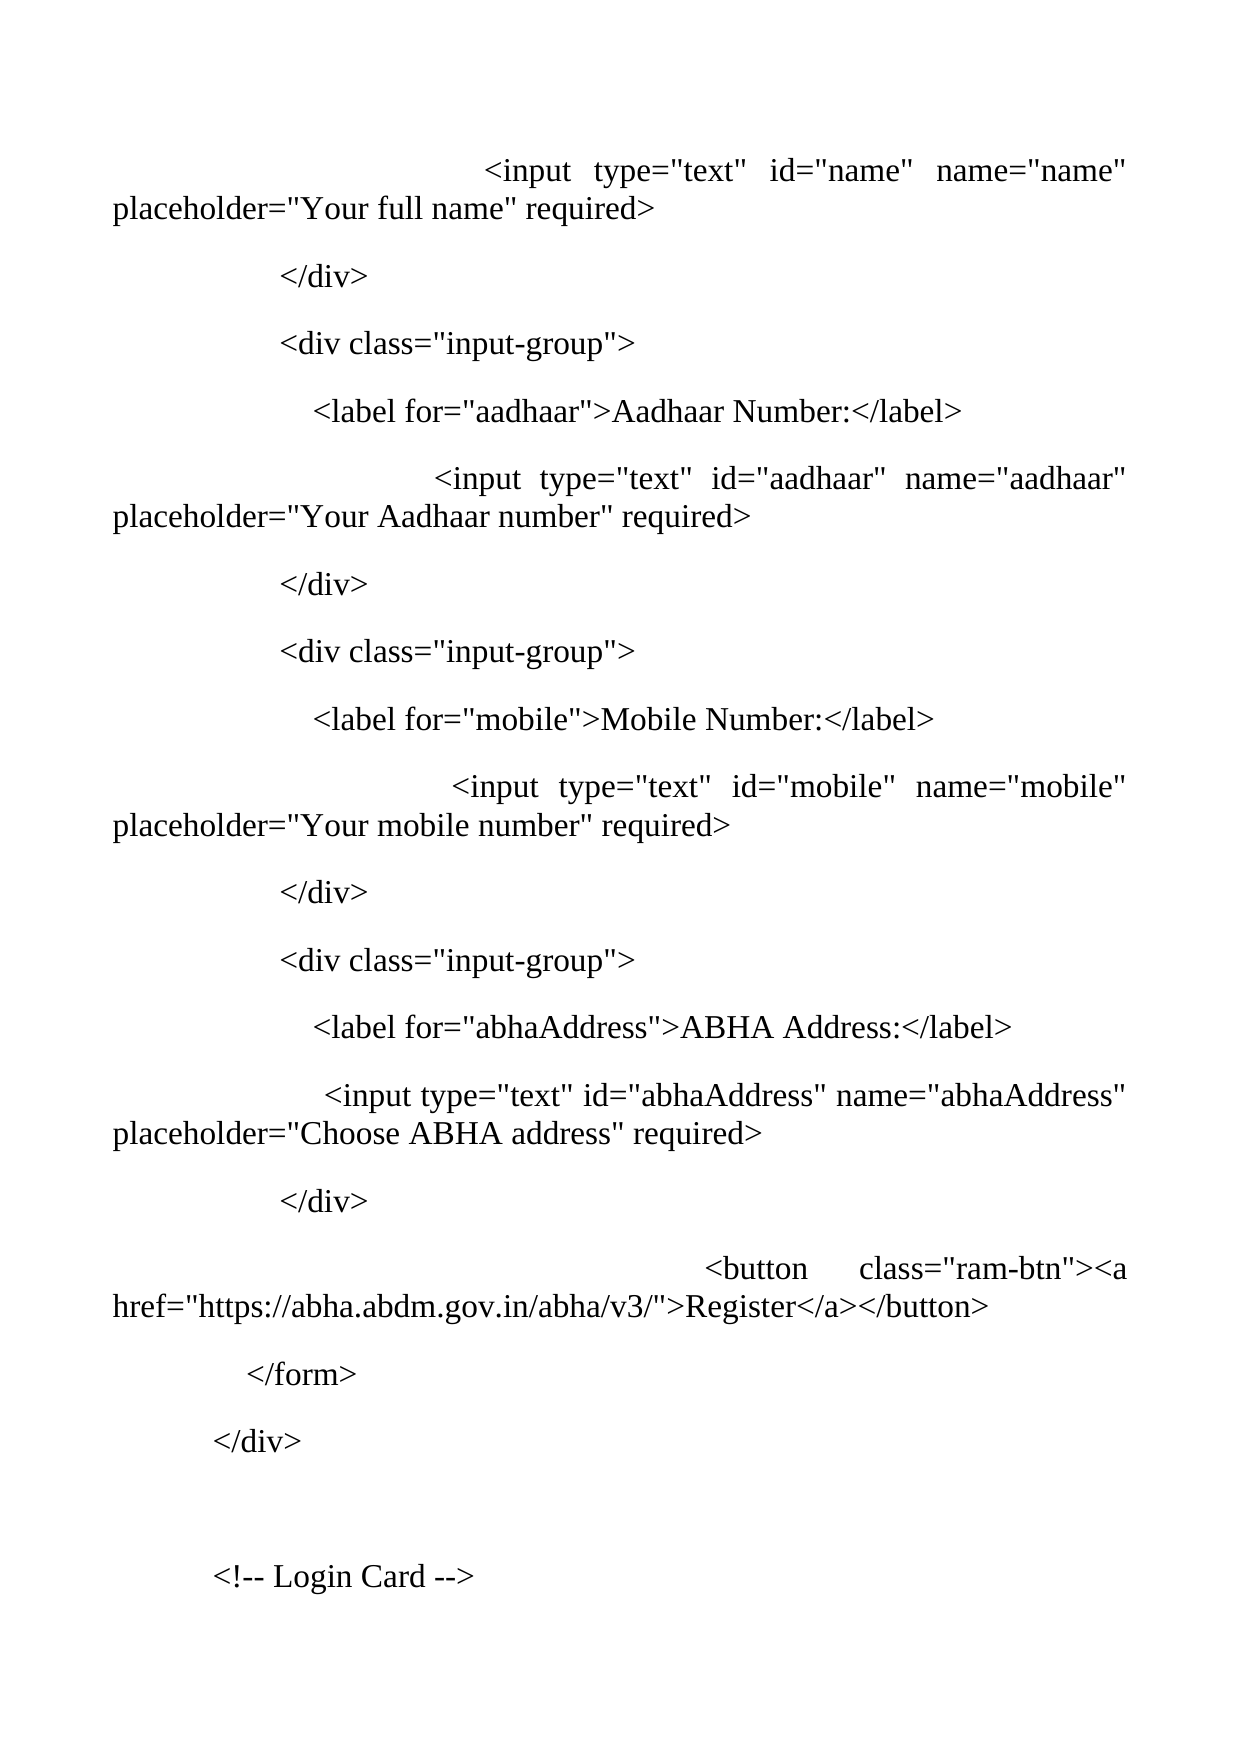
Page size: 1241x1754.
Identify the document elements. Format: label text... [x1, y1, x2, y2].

text <div class="input-group"> [112, 632, 1128, 670]
text <input type="text" id="aadhaar" name="aadhaar" placeholder="Your Aadhaar number" required> [112, 458, 1128, 535]
text <button class="ram-btn"><a href="https://abha.abdm.gov.in/abha/v3/">Register</a></button> [112, 1248, 1128, 1325]
text <input type="text" id="abhaAddress" name="abhaAddress" placeholder="Choose ABHA address" required> [112, 1075, 1128, 1152]
text </div> [112, 256, 1128, 294]
text <label for="aadhaar">Aadhaar Number:</label> [112, 391, 1128, 429]
text <div class="input-group"> [112, 323, 1128, 362]
text <label for="abhaAddress">ABHA Address:</label> [112, 1007, 1128, 1046]
text </div> [112, 564, 1128, 602]
text <input type="text" id="mobile" name="mobile" placeholder="Your mobile number" required> [112, 767, 1128, 843]
text <label for="mobile">Mobile Number:</label> [112, 699, 1128, 737]
text </form> [112, 1354, 1128, 1392]
text <!-- Login Card --> [112, 1557, 1128, 1595]
text <input type="text" id="name" name="name" placeholder="Your full name" required> [112, 150, 1128, 227]
text </div> [112, 872, 1128, 911]
text </div> [112, 1422, 1128, 1460]
text <div class="input-group"> [112, 940, 1128, 978]
text </div> [112, 1181, 1128, 1219]
